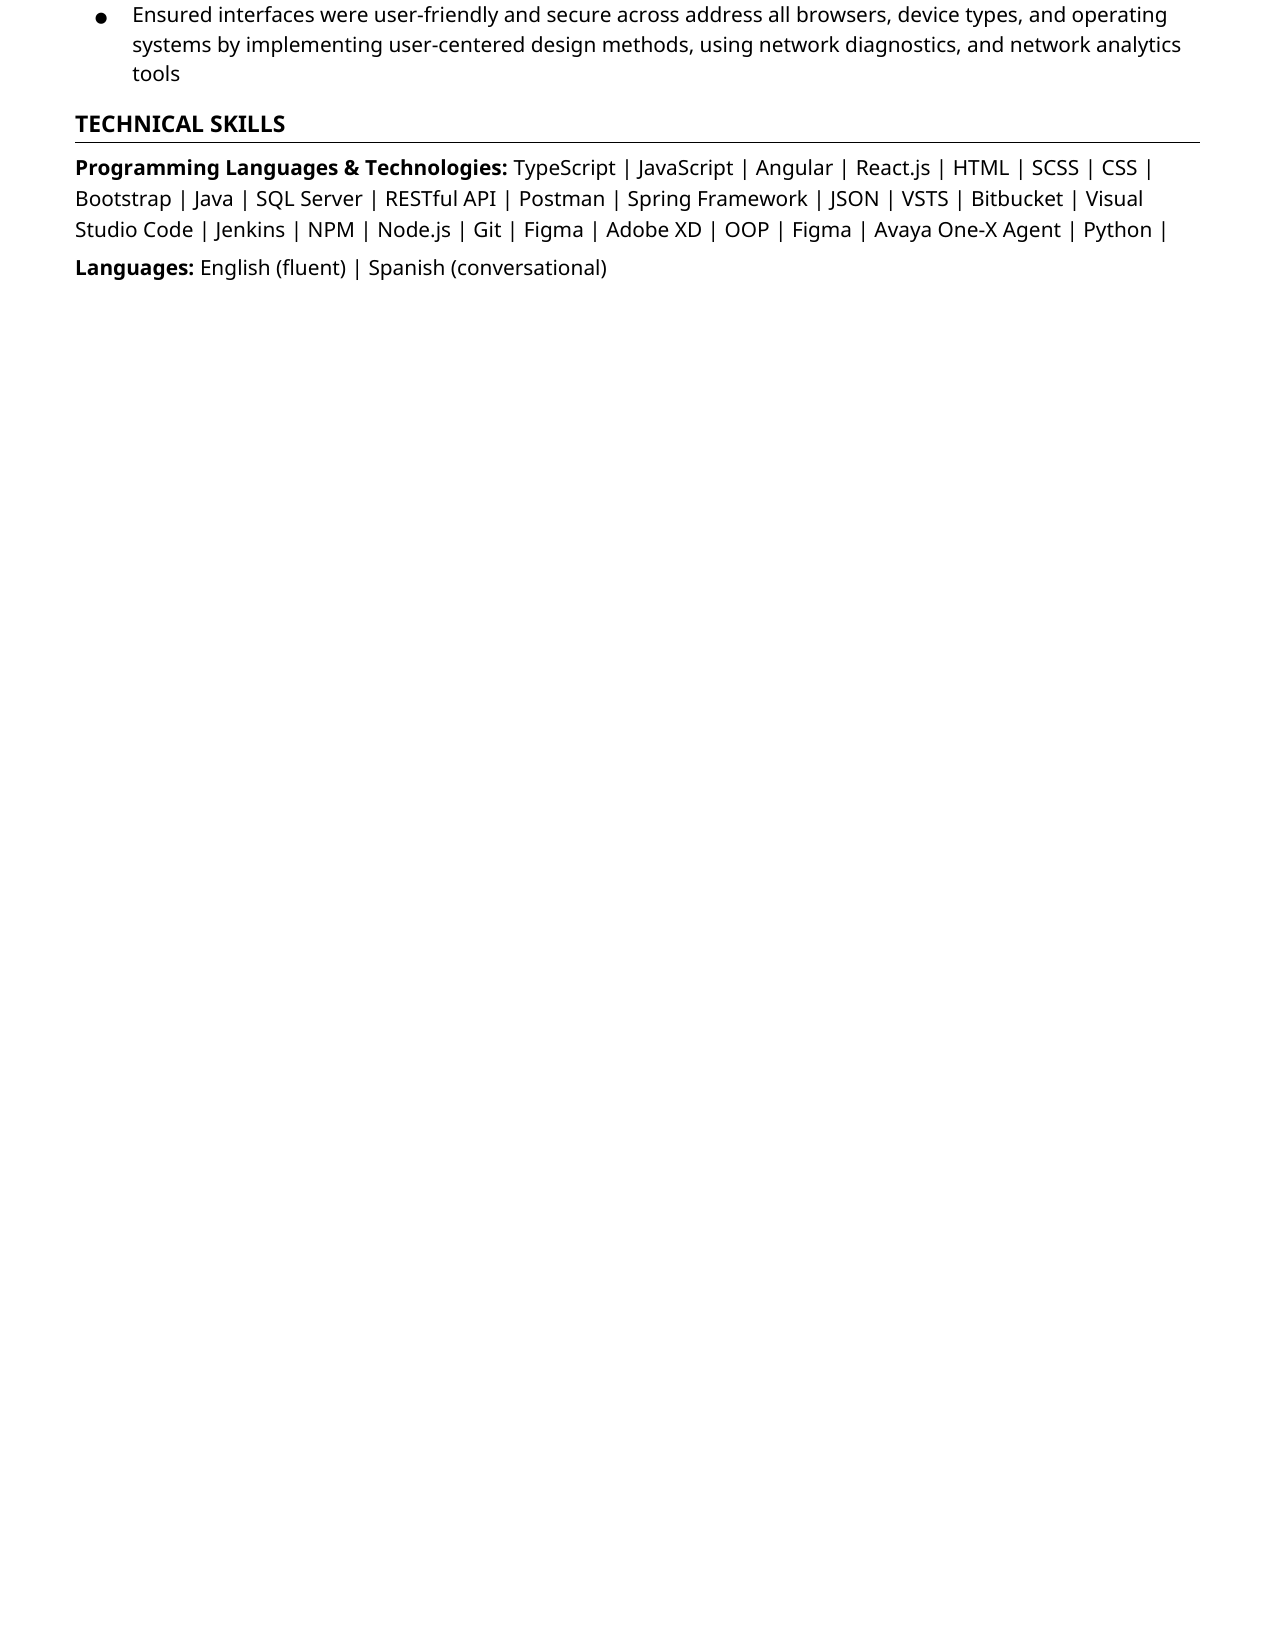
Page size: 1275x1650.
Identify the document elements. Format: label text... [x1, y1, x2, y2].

text Programming Languages & Technologies: TypeScript | JavaScript | Angular | React.js | HTML | SCSS | CSS | Bootstrap | Java | SQL Server | RESTful API | Postman | Spring Framework | JSON | VSTS | Bitbucket | Visual Studio Code | Jenkins | NPM | Node.js | Git | Figma | Adobe XD | OOP | Figma | Avaya One-X Agent | Python | [75, 153, 1200, 244]
list Ensured interfaces were user-friendly and secure across address all browsers, device types, and operating systems by implementing user-centered design methods, using network diagnostics, and network analytics tools [94, 0, 1200, 87]
text TECHNICAL SKILLS [75, 108, 1200, 142]
text Languages: English (fluent) | Spanish (conversational) [75, 253, 1200, 282]
